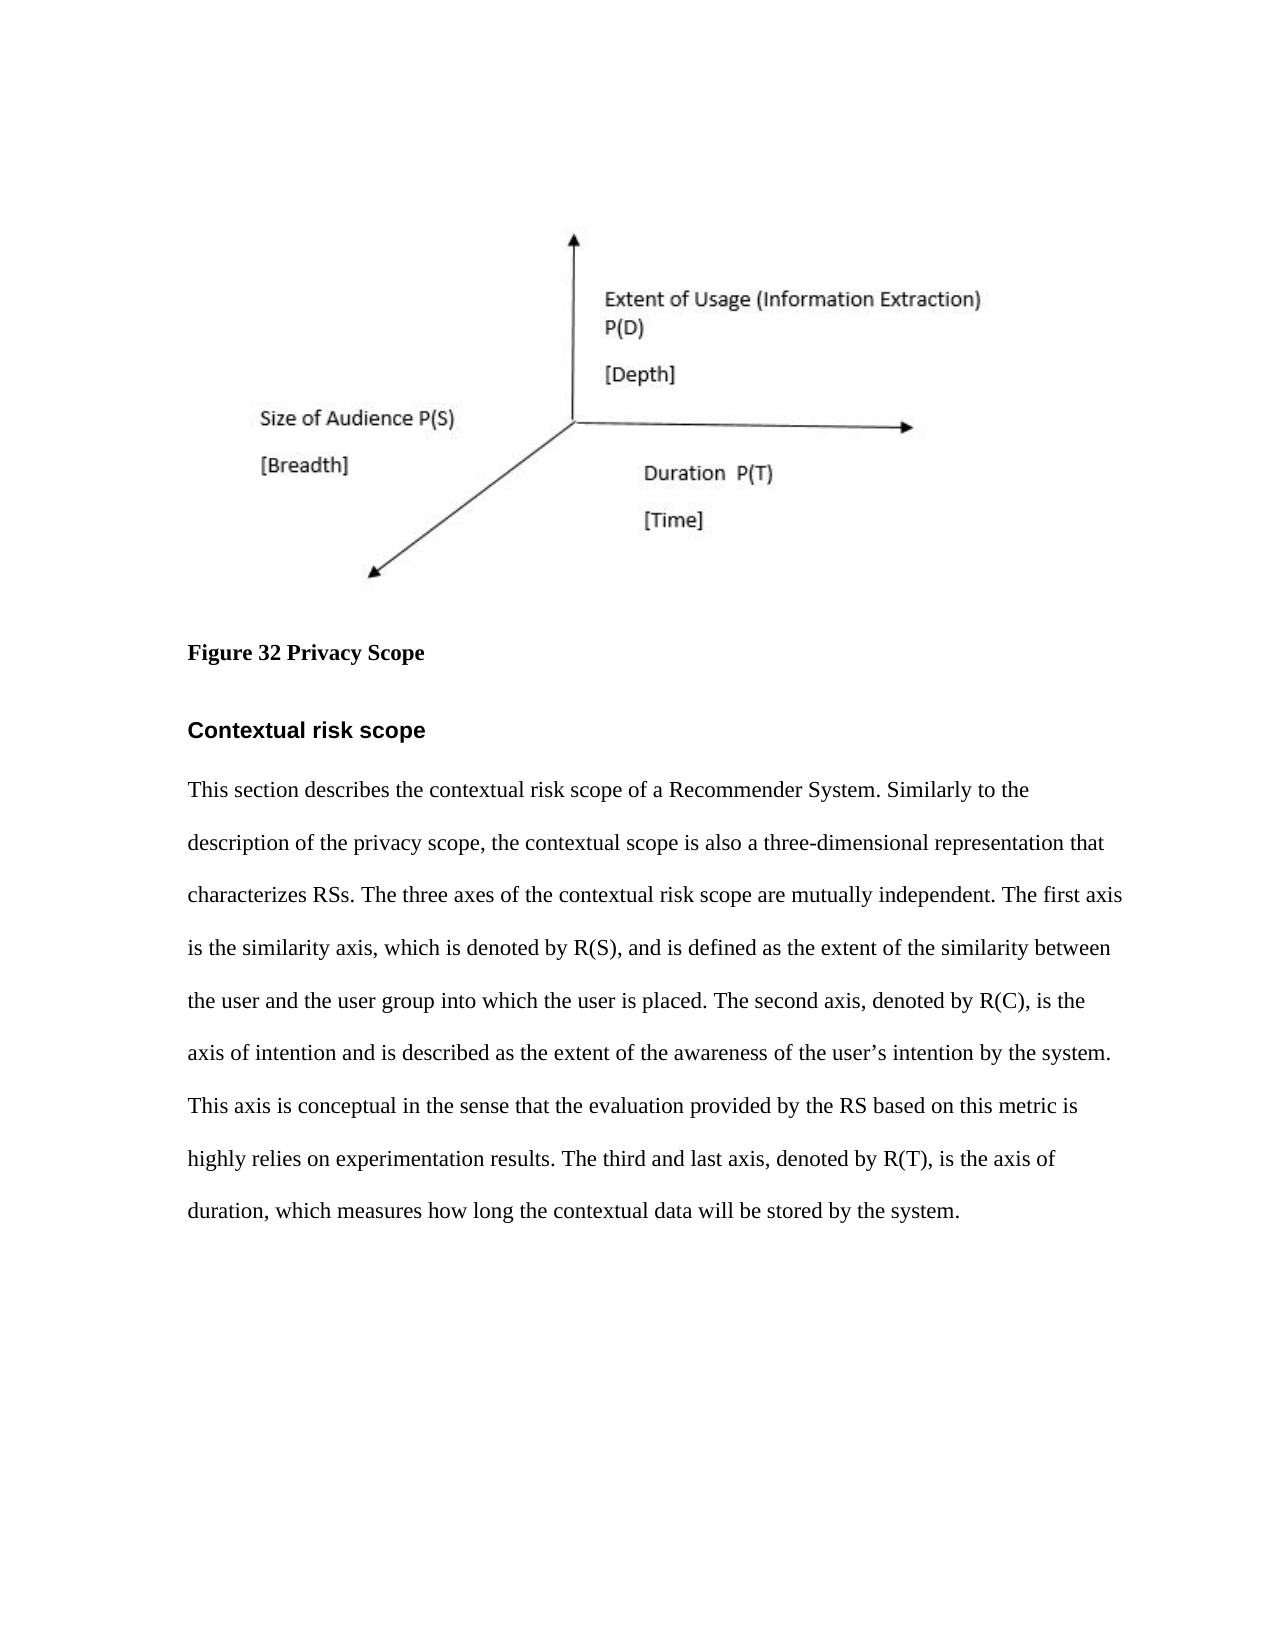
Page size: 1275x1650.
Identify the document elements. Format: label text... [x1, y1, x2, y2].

text Figure 32 Privacy Scope [187, 639, 1125, 666]
picture [187, 189, 1082, 601]
text This section describes the contextual risk scope of a Recommender System. Similarly to the description of the privacy scope, the contextual scope is also a three-dimensional representation that characterizes RSs. The three axes of the contextual risk scope are mutually independent. The first axis is the similarity axis, which is denoted by R(S), and is defined as the extent of the similarity between the user and the user group into which the user is placed. The second axis, denoted by R(C), is the axis of intention and is described as the extent of the awareness of the user’s intention by the system. This axis is conceptual in the sense that the evaluation provided by the RS based on this metric is highly relies on experimentation results. The third and last axis, denoted by R(T), is the axis of duration, which measures how long the contextual data will be stored by the system. [187, 776, 1125, 1224]
subtitle Contextual risk scope [187, 717, 1125, 743]
